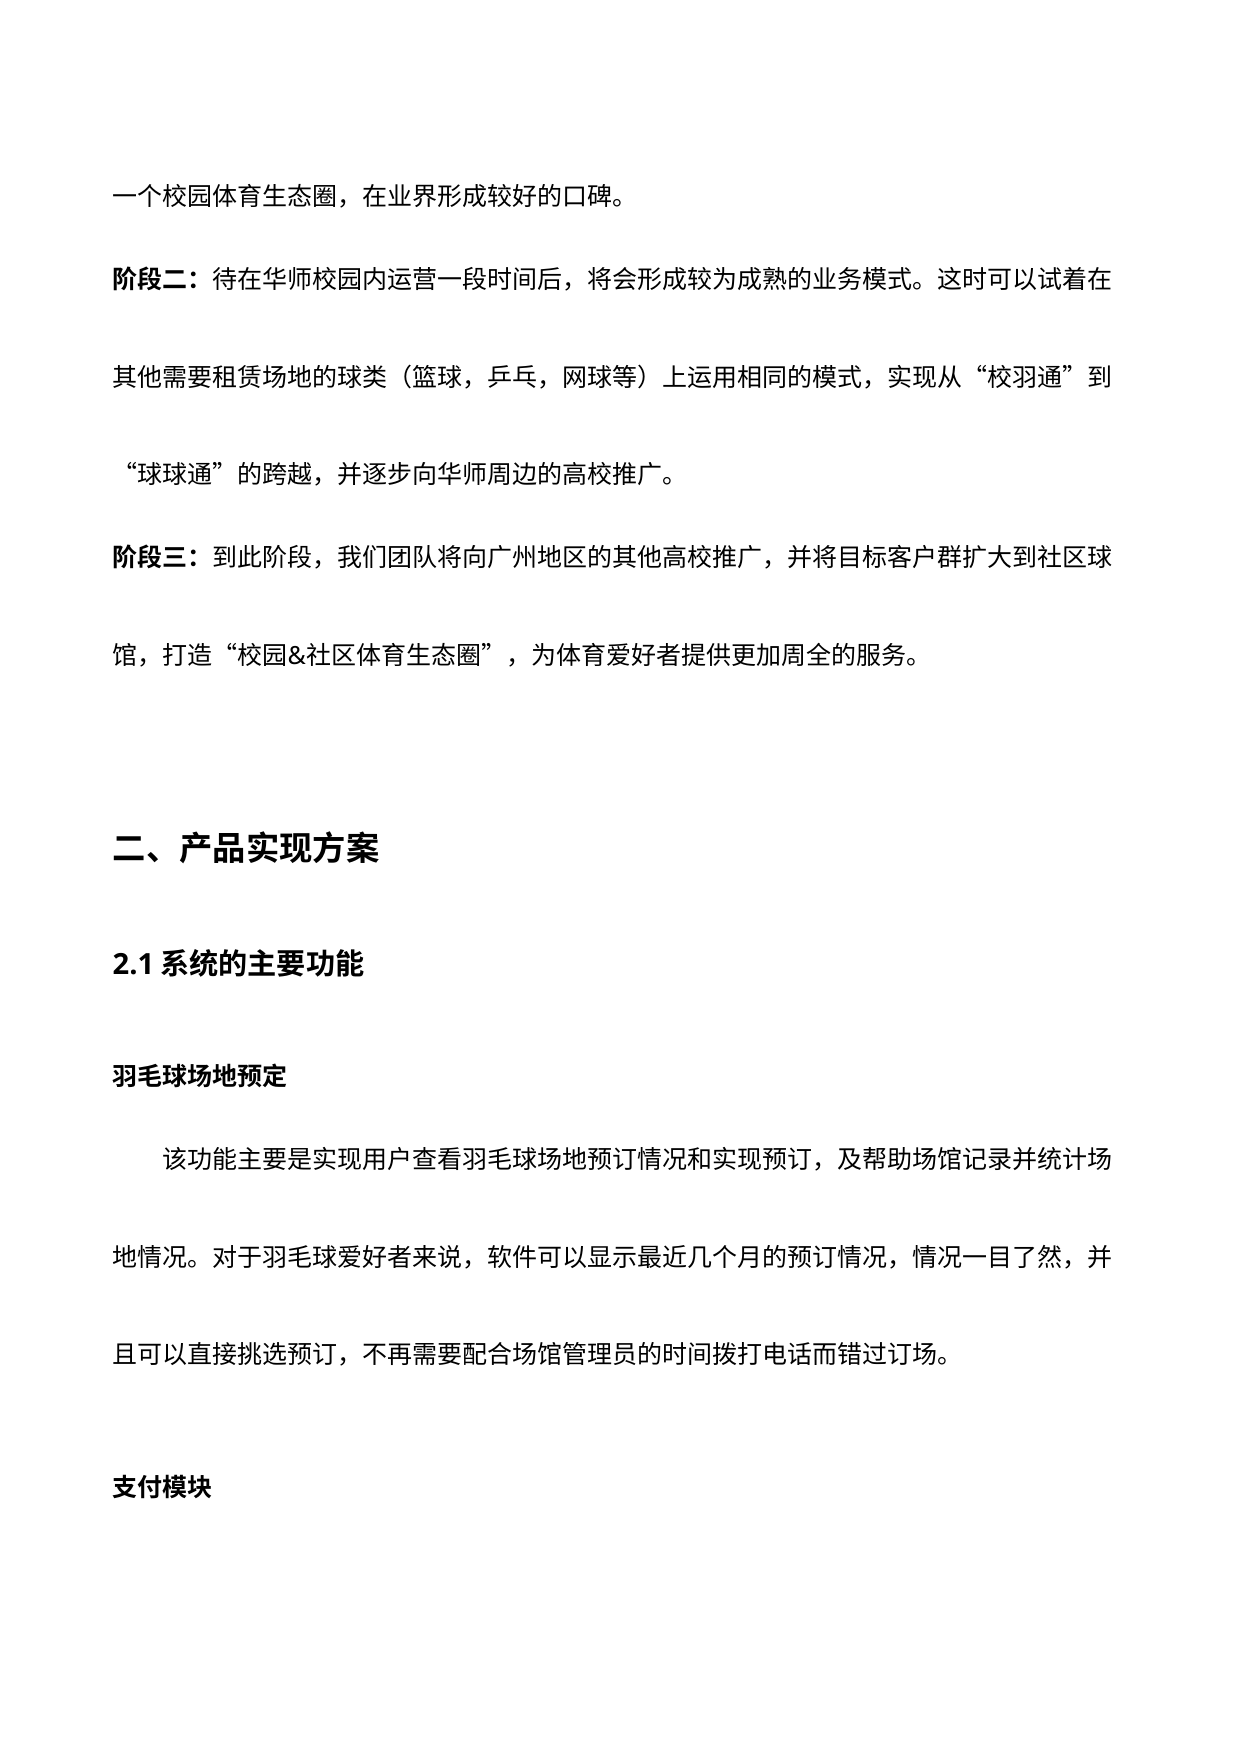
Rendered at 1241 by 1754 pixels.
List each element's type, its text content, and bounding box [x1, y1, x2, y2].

subtitle 二、产品实现方案 [112, 813, 1128, 878]
text 羽毛球场地预定 [112, 1042, 1128, 1107]
subtitle 2.1系统的主要功能 [112, 929, 1128, 994]
text 支付模块 [112, 1453, 1128, 1518]
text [112, 162, 1128, 227]
text 阶段三：到此阶段，我们团队将向广州地区的其他高校推广，并将目标客户群扩大到社区球馆，打造“校园&社区体育生态圈”，为体育爱好者提供更加周全的服务。 [112, 523, 1128, 686]
text 该功能主要是实现用户查看羽毛球场地预订情况和实现预订，及帮助场馆记录并统计场地情况。对于羽毛球爱好者来说，软件可以显示最近几个月的预订情况，情况一目了然，并且可以直接挑选预订，不再需要配合场馆管理员的时间拨打电话而错过订场。 [112, 1125, 1128, 1385]
text 阶段二：待在华师校园内运营一段时间后，将会形成较为成熟的业务模式。这时可以试着在其他需要租赁场地的球类（篮球，乒乓，网球等）上运用相同的模式，实现从“校羽通”到“球球通”的跨越，并逐步向华师周边的高校推广。 [112, 245, 1128, 505]
